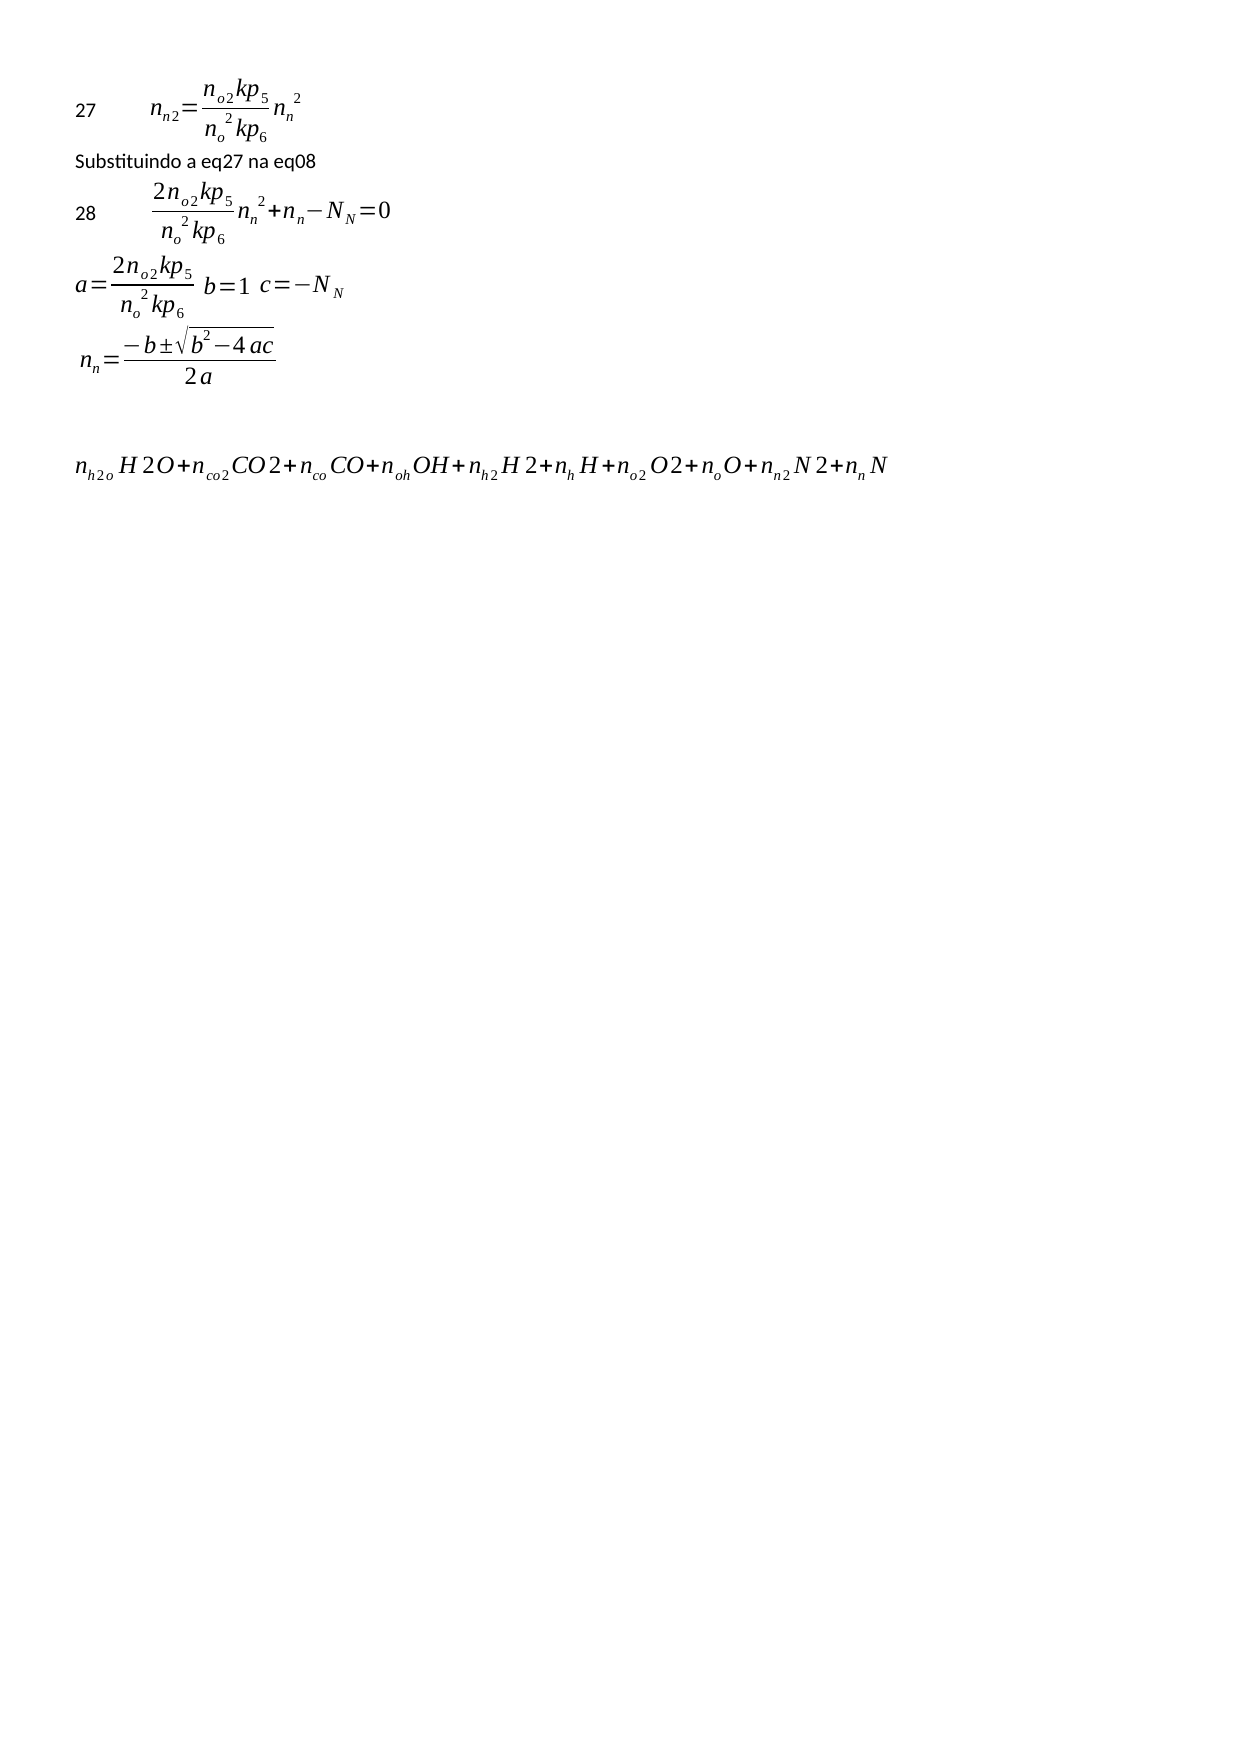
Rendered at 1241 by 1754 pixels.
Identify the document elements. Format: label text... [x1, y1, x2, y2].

text 28 [75, 178, 1165, 248]
text Substituindo a eq27 na eq08 [75, 149, 1165, 174]
text 27 [75, 75, 1165, 145]
